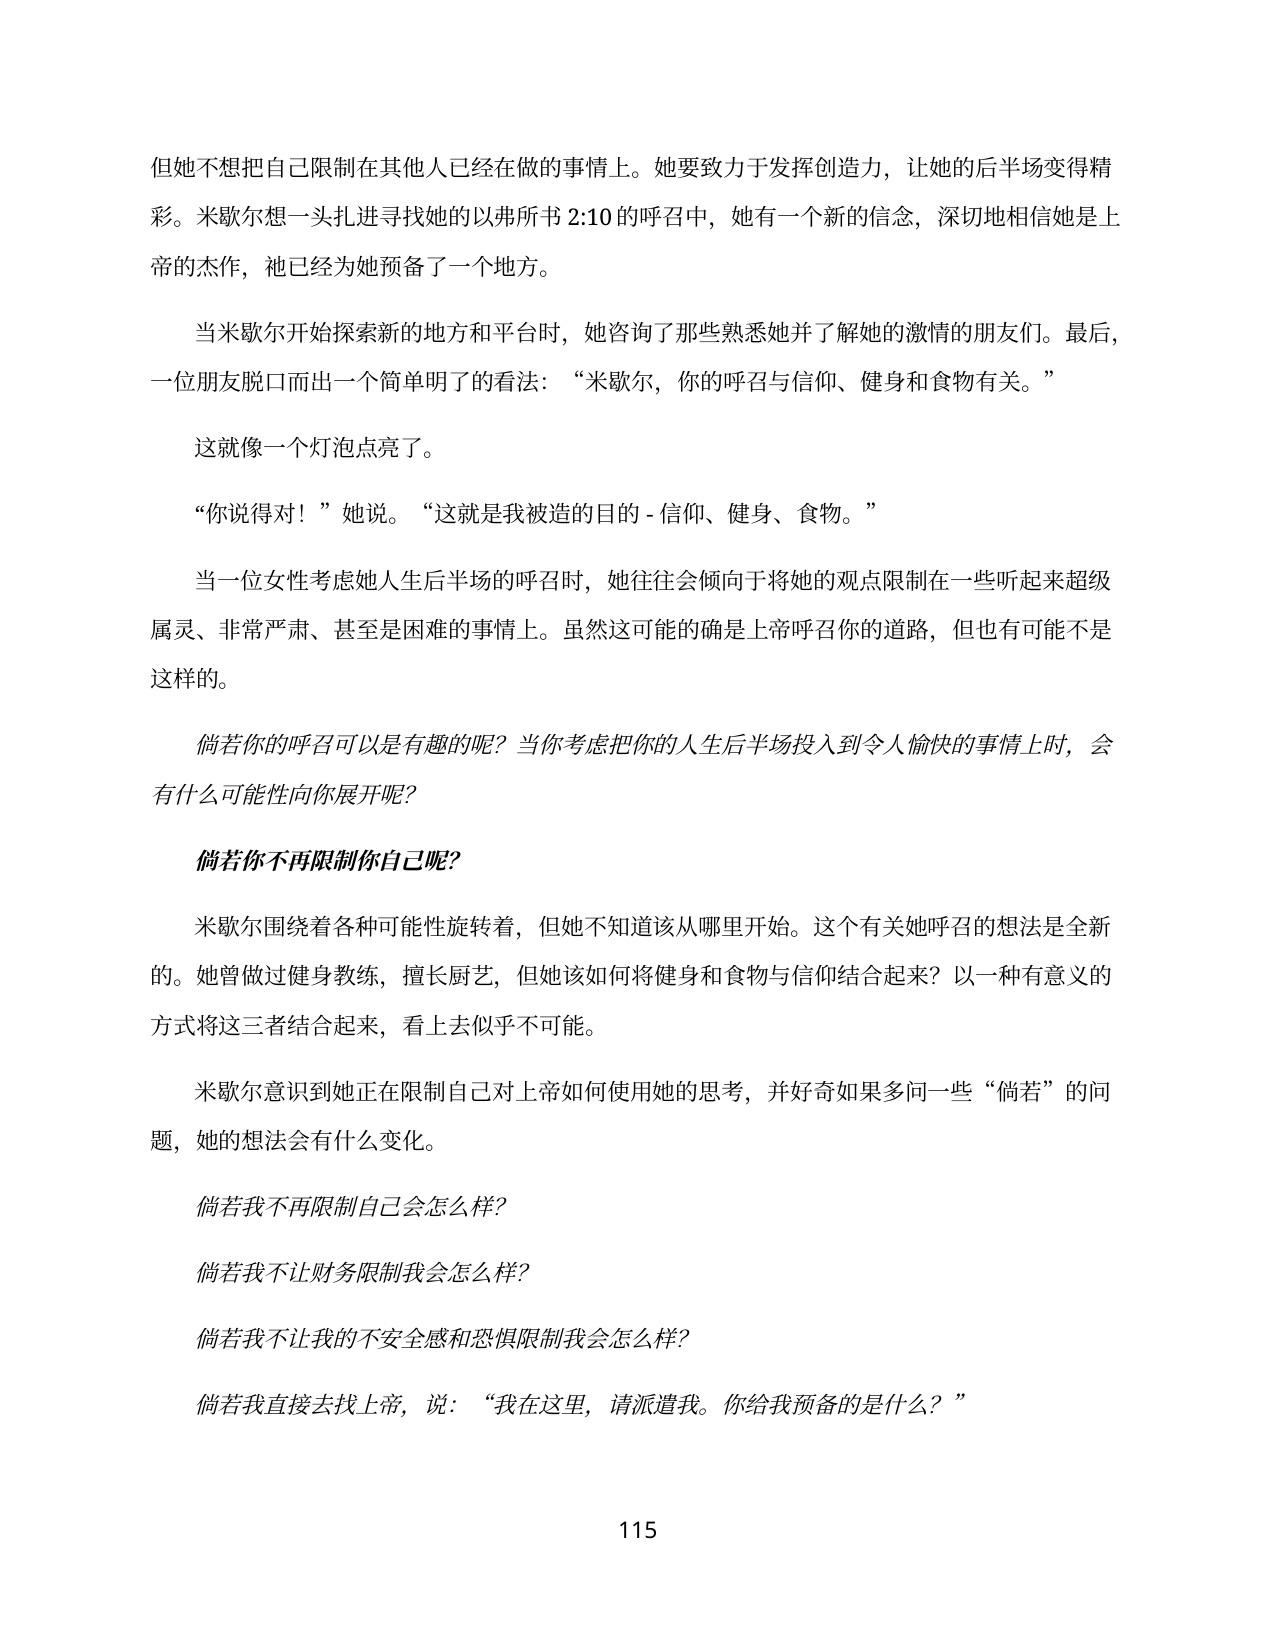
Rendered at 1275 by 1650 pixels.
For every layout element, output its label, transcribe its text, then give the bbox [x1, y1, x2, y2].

text “你说得对！”她说。“这就是我被造的目的 - 信仰、健身、食物。” [150, 496, 1125, 529]
text 米歇尔意识到她正在限制自己对上帝如何使用她的思考，并好奇如果多问一些“倘若”的问题，她的想法会有什么变化。 [150, 1074, 1125, 1156]
text 当米歇尔开始探索新的地方和平台时，她咨询了那些熟悉她并了解她的激情的朋友们。最后，一位朋友脱口而出一个简单明了的看法：“米歇尔，你的呼召与信仰、健身和食物有关。” [150, 315, 1125, 397]
text 米歇尔围绕着各种可能性旋转着，但她不知道该从哪里开始。这个有关她呼召的想法是全新的。她曾做过健身教练，擅长厨艺，但她该如何将健身和食物与信仰结合起来？以一种有意义的方式将这三者结合起来，看上去似乎不可能。 [150, 909, 1125, 1041]
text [150, 150, 1125, 282]
text 倘若我不让我的不安全感和恐惧限制我会怎么样？ [150, 1321, 1125, 1354]
text 倘若你的呼召可以是有趣的呢？当你考虑把你的人生后半场投入到令人愉快的事情上时，会有什么可能性向你展开呢？ [150, 728, 1125, 810]
text 倘若我直接去找上帝，说：“我在这里，请派遣我。你给我预备的是什么？” [150, 1387, 1125, 1420]
text 这就像一个灯泡点亮了。 [150, 430, 1125, 463]
text 当一位女性考虑她人生后半场的呼召时，她往往会倾向于将她的观点限制在一些听起来超级属灵、非常严肃、甚至是困难的事情上。虽然这可能的确是上帝呼召你的道路，但也有可能不是这样的。 [150, 563, 1125, 694]
text 倘若你不再限制你自己呢？ [150, 843, 1125, 876]
text 倘若我不让财务限制我会怎么样？ [150, 1255, 1125, 1288]
text 倘若我不再限制自己会怎么样？ [150, 1189, 1125, 1222]
